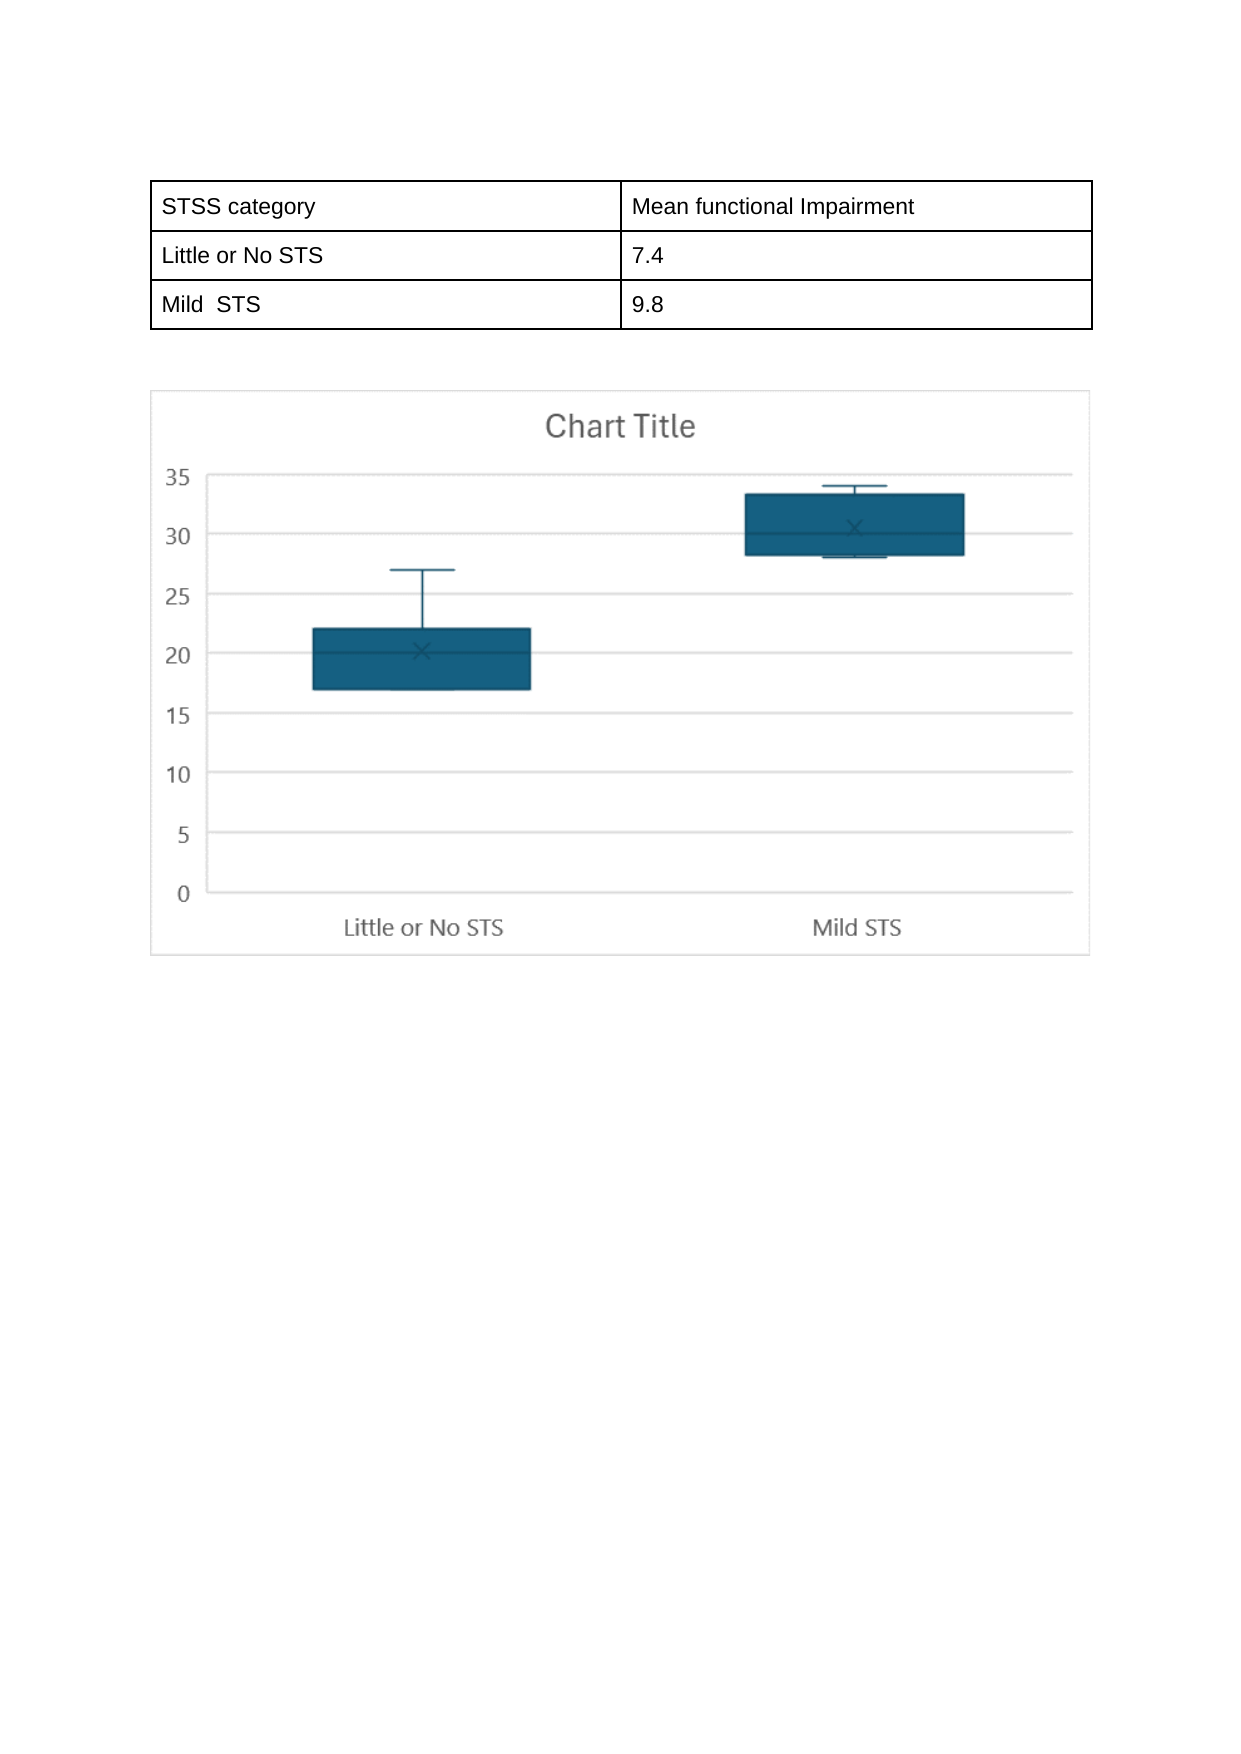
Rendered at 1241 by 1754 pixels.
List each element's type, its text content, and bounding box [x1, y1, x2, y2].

table_header Mean functional Impairment [622, 182, 1091, 229]
table_cell 7.4 [622, 232, 1091, 279]
table_cell 9.8 [622, 281, 1091, 328]
picture [150, 390, 1091, 956]
table_header STSS category [152, 182, 620, 229]
table_cell Little or No STS [152, 232, 620, 279]
table_cell Mild STS [152, 281, 620, 328]
